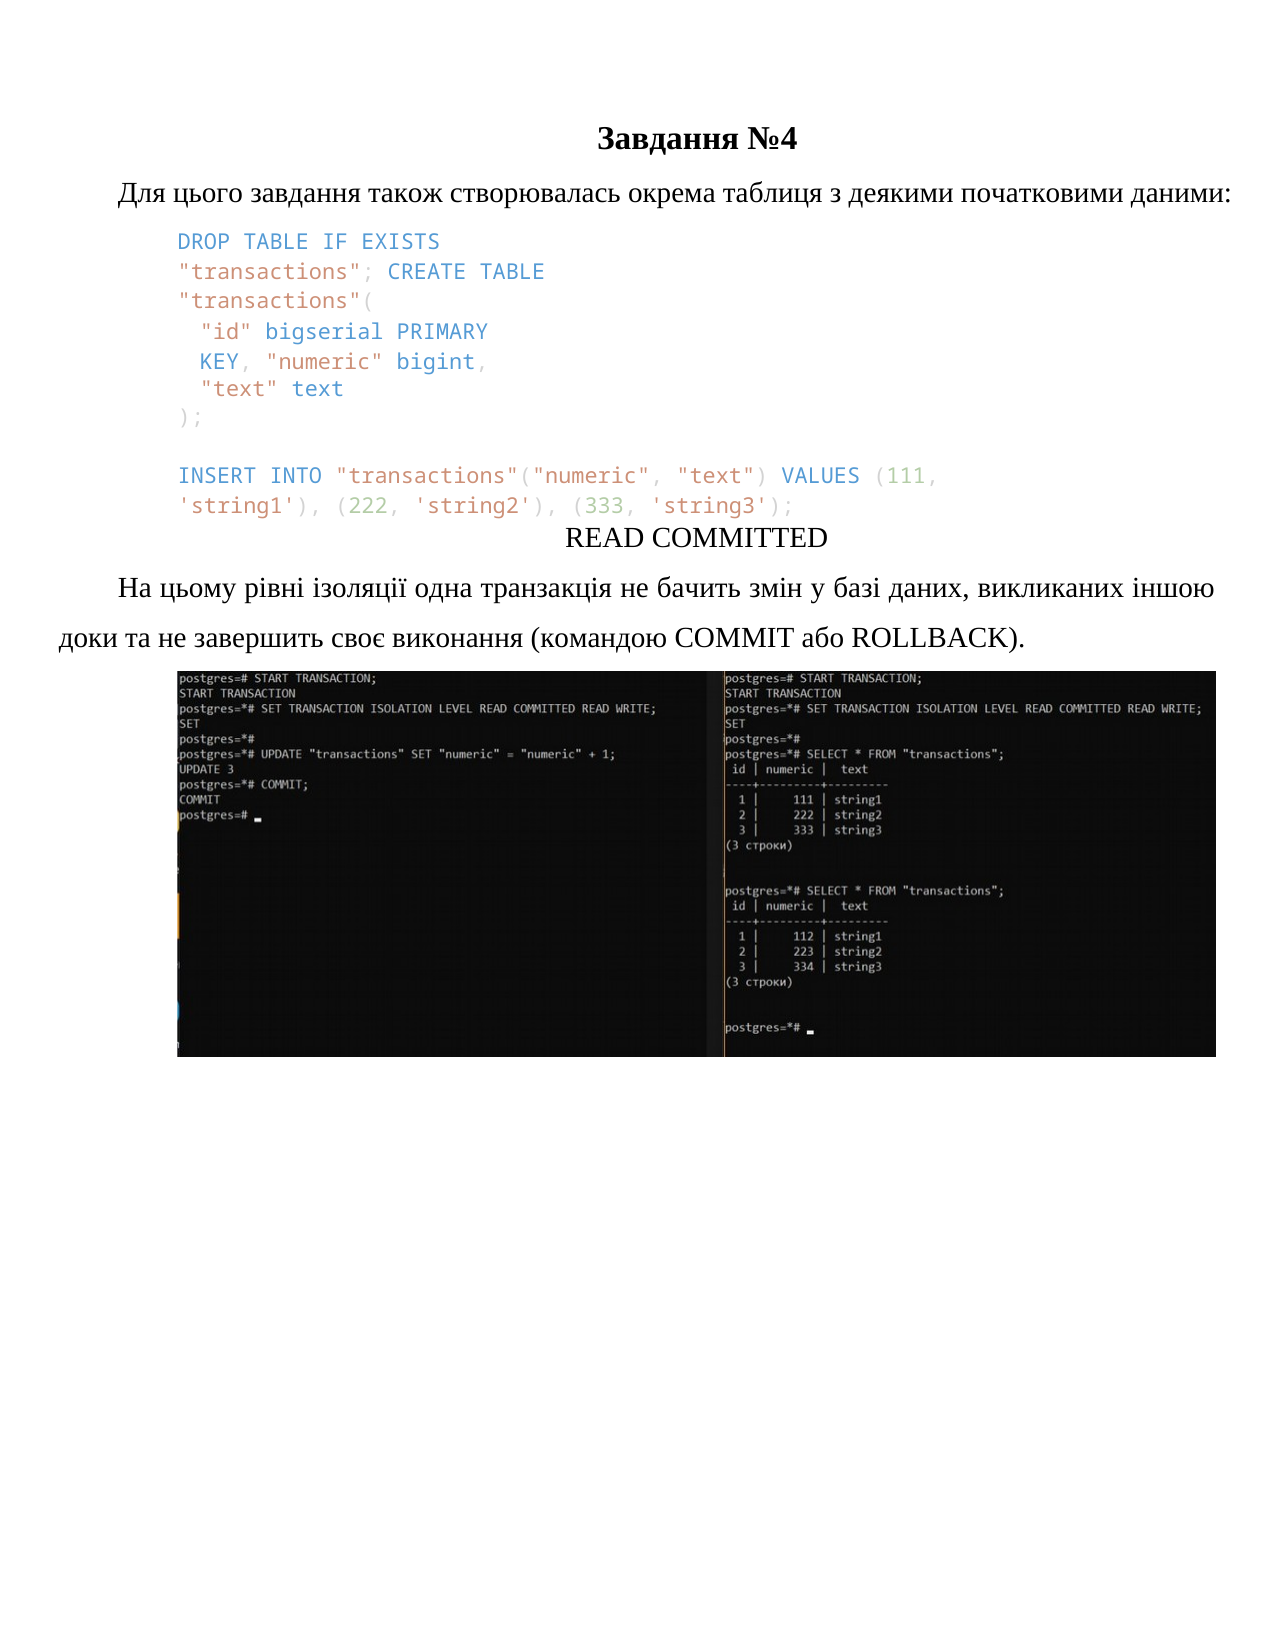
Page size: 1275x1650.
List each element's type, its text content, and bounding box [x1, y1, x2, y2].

picture [177, 671, 1216, 1057]
text DROP TABLE IF EXISTS "transactions"; CREATE TABLE "transactions"( [177, 226, 613, 315]
text "text" text [199, 376, 1275, 401]
text READ COMMITTED [178, 520, 1216, 553]
text INSERT INTO "transactions"("numeric", "text") VALUES (111, 'string1'), (222, 'string2'), (333, 'string3'); [177, 460, 1094, 520]
text "id" bigserial PRIMARY KEY, "numeric" bigint, [199, 316, 526, 375]
text На цьому рівні ізоляції одна транзакція не бачить змін у базі даних, викликаних іншою доки та не завершить своє виконання (командою COMMIT або ROLLBACK). [58, 570, 1216, 654]
subtitle Завдання №4 [597, 118, 1275, 157]
text Для цього завдання також створювалась окрема таблиця з деякими початковими даними: [58, 176, 1275, 209]
text ); [177, 401, 1275, 431]
